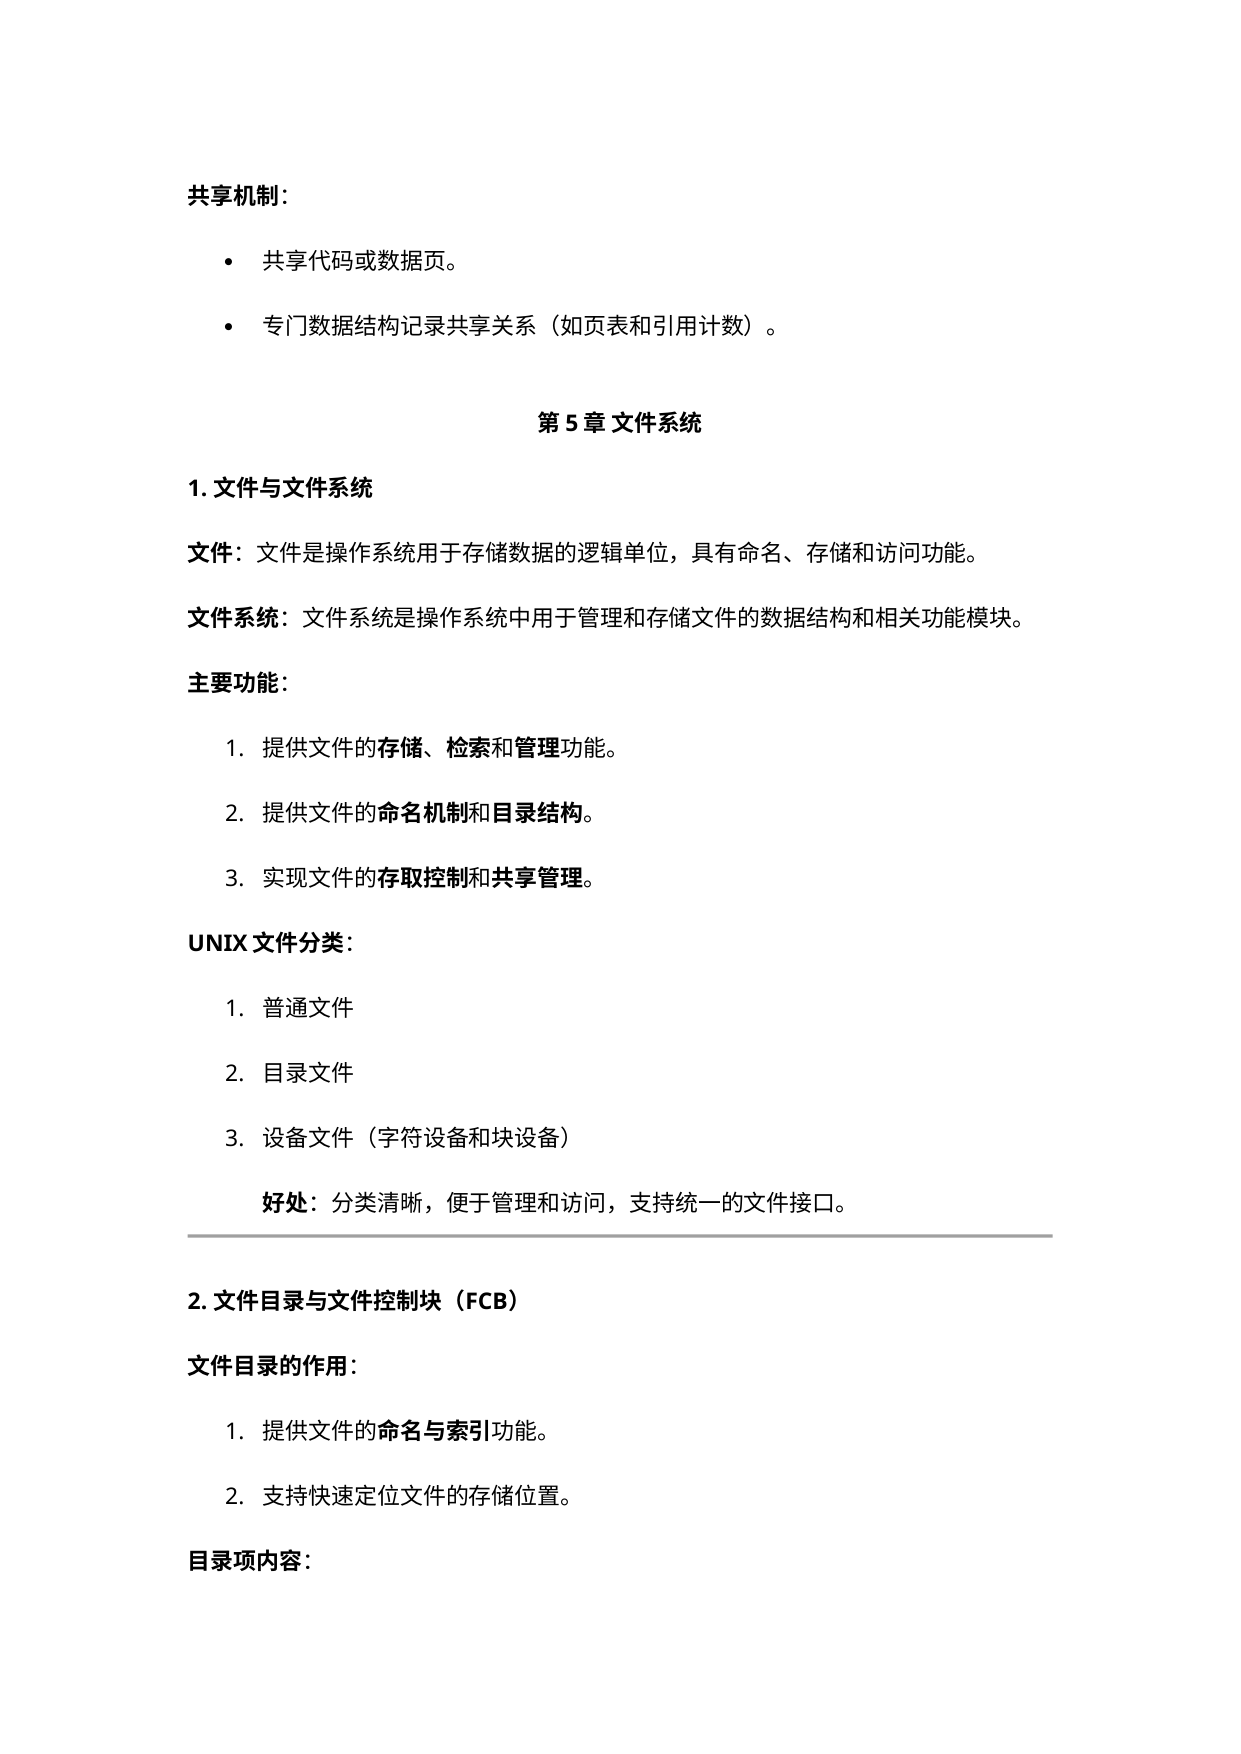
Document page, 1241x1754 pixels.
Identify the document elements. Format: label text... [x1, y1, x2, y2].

list 目录文件 [225, 1039, 1053, 1104]
text 第5章 文件系统 [187, 389, 1053, 454]
text 2. 文件目录与文件控制块（FCB） [187, 1267, 1053, 1332]
text 文件：文件是操作系统用于存储数据的逻辑单位，具有命名、存储和访问功能。 文件系统：文件系统是操作系统中用于管理和存储文件的数据结构和相关功能模块。 [187, 519, 1053, 649]
list 提供文件的命名与索引功能。 [225, 1397, 1053, 1462]
list 专门数据结构记录共享关系（如页表和引用计数）。 [225, 292, 1053, 357]
text UNIX文件分类： [187, 909, 1053, 974]
text 共享机制： [187, 162, 1053, 227]
list 提供文件的命名机制和目录结构。 [225, 779, 1053, 844]
list 普通文件 [225, 974, 1053, 1039]
text 文件目录的作用： [187, 1332, 1053, 1397]
list 共享代码或数据页。 [225, 227, 1053, 292]
list 设备文件（字符设备和块设备） 好处：分类清晰，便于管理和访问，支持统一的文件接口。 [225, 1104, 1053, 1234]
list 实现文件的存取控制和共享管理。 [225, 844, 1053, 909]
text 目录项内容： [187, 1527, 1053, 1592]
list 提供文件的存储、检索和管理功能。 [225, 714, 1053, 779]
list 支持快速定位文件的存储位置。 [225, 1462, 1053, 1527]
text 主要功能： [187, 649, 1053, 714]
text 1. 文件与文件系统 [187, 454, 1053, 519]
